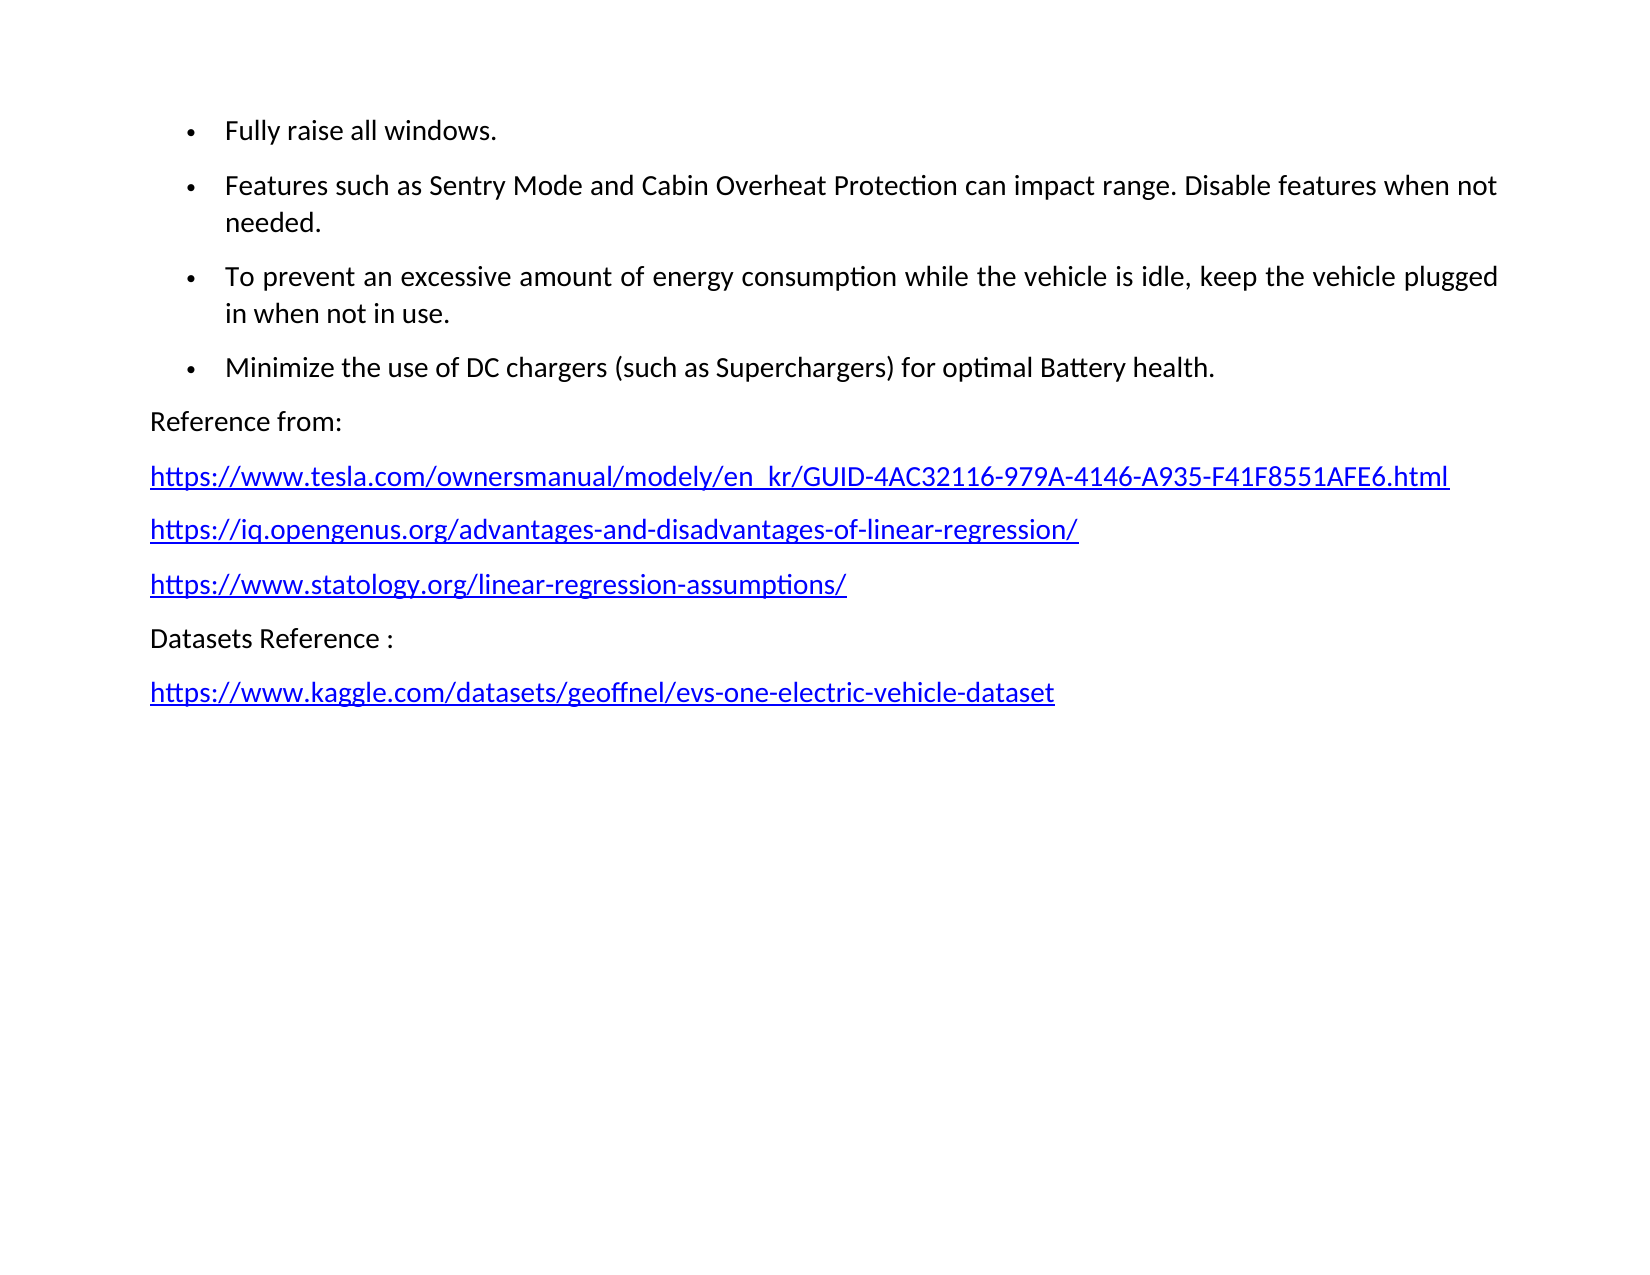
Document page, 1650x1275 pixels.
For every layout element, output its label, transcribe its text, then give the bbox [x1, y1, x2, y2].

text https://www.kaggle.com/datasets/geoffnel/evs-one-electric-vehicle-dataset [150, 674, 1500, 709]
list Features such as Sentry Mode and Cabin Overheat Protection can impact range. Disable features when not needed. [187, 167, 1500, 239]
text Reference from: [150, 403, 1500, 439]
list To prevent an excessive amount of energy consumption while the vehicle is idle, keep the vehicle plugged in when not in use. [187, 258, 1500, 331]
text https://www.statology.org/linear-regression-assumptions/ [150, 566, 1500, 601]
text https://www.tesla.com/ownersmanual/modely/en_kr/GUID-4AC32116-979A-4146-A935-F41F8551AFE6.html [150, 458, 1500, 493]
list Minimize the use of DC chargers (such as Superchargers) for optimal Battery health. [187, 349, 1500, 385]
list Fully raise all windows. [187, 112, 1500, 148]
text https://iq.opengenus.org/advantages-and-disadvantages-of-linear-regression/ [150, 512, 1500, 547]
text Datasets Reference : [150, 620, 1500, 655]
